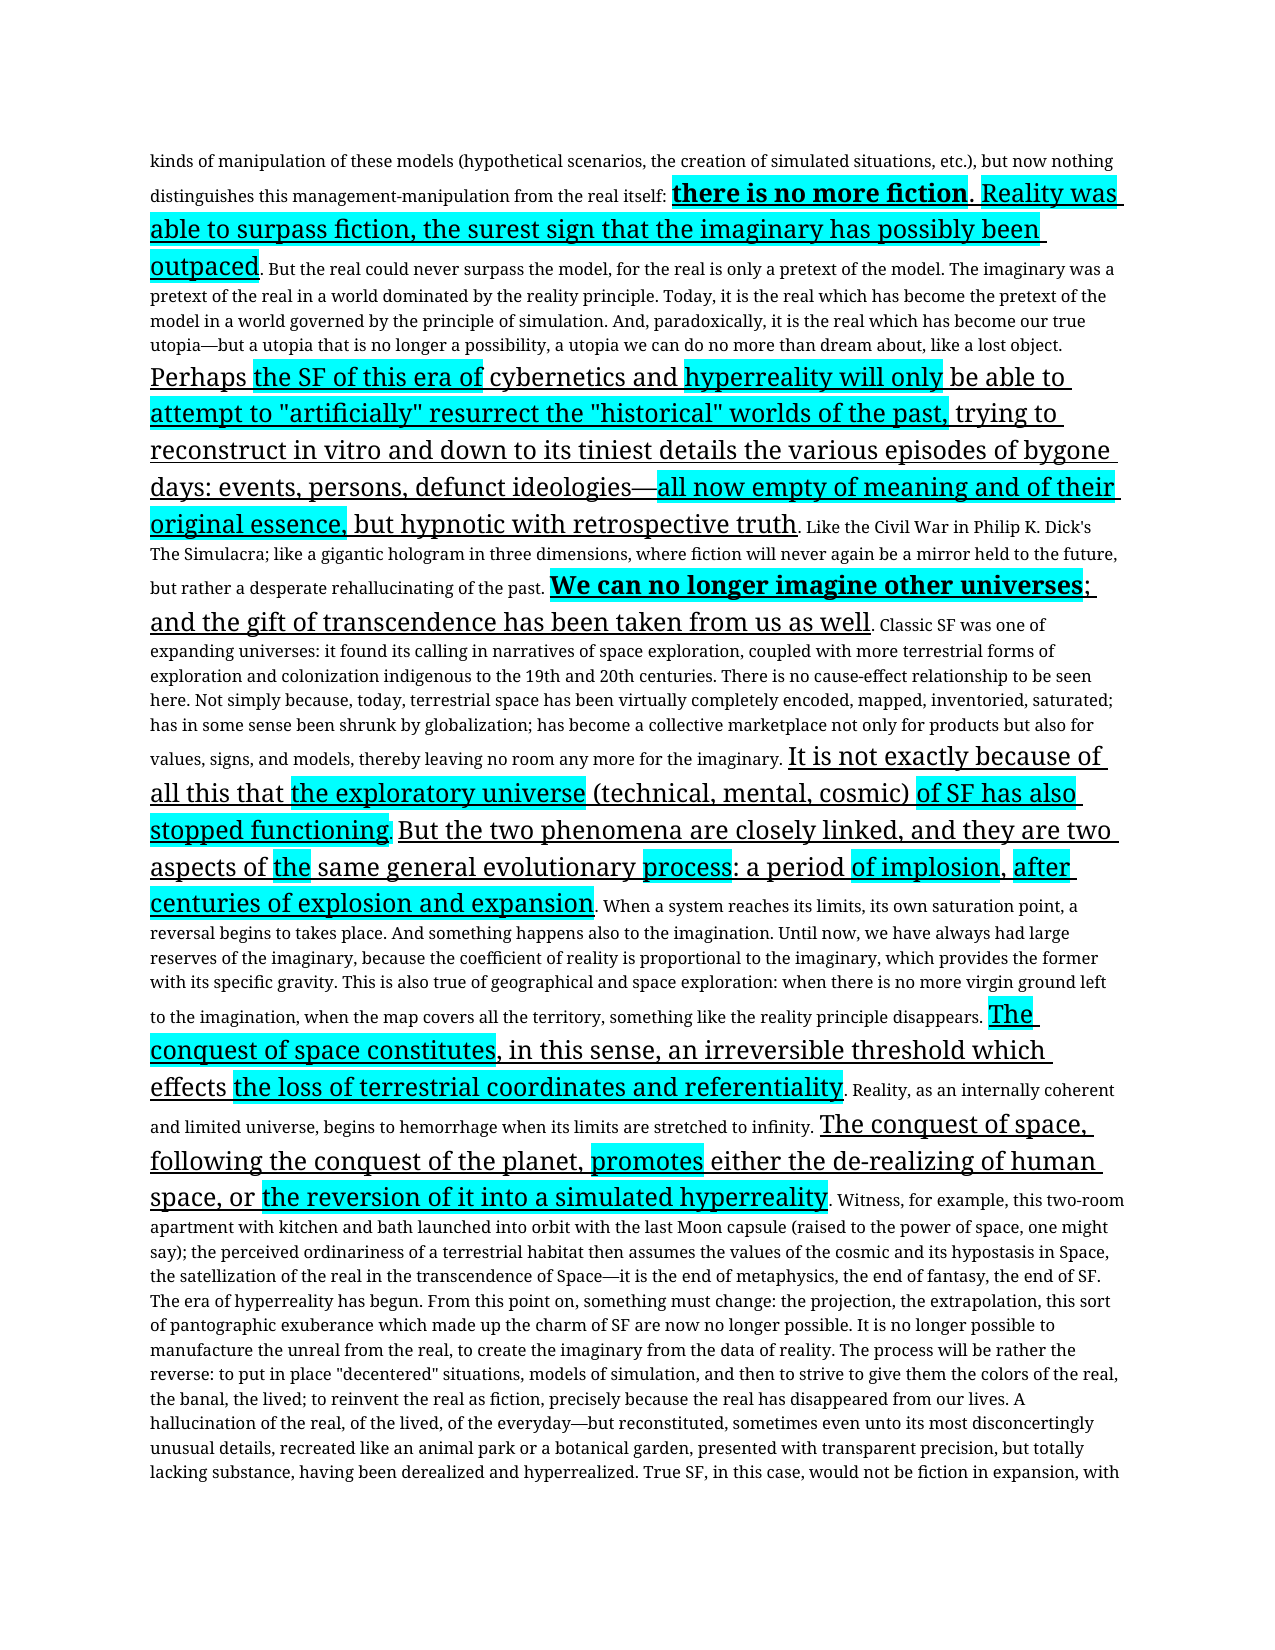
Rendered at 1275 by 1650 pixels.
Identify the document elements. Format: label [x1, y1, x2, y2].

text [150, 150, 1125, 1483]
